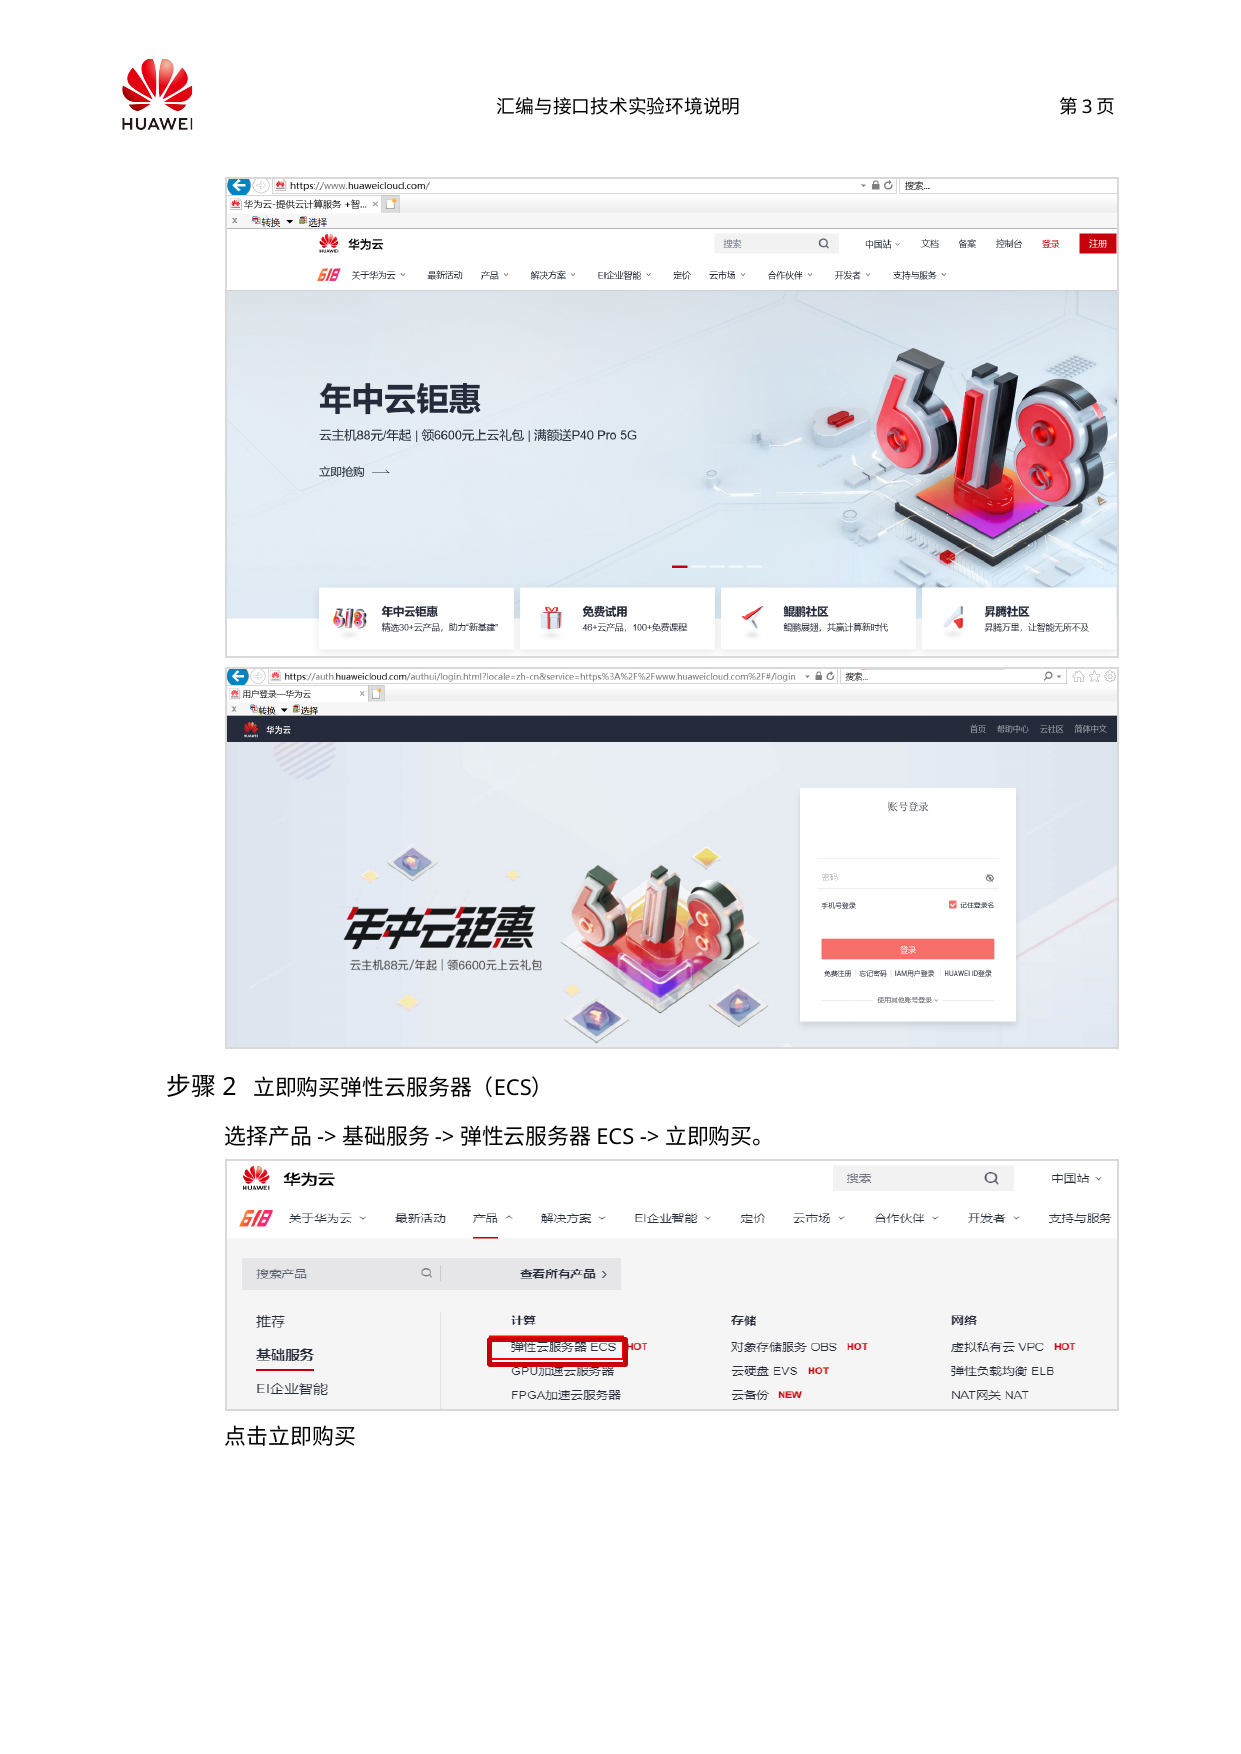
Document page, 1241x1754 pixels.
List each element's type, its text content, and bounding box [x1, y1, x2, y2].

picture [234, 179, 245, 190]
text 立即购买弹性云服务器（ECS） [236, 1066, 1122, 1102]
picture [227, 1161, 1117, 1409]
text 选择产品 -> 基础服务 -> 弹性云服务器 ECS -> ⽴即购买。 [224, 1119, 1122, 1151]
picture [227, 669, 1117, 1047]
picture [233, 674, 243, 681]
picture [122, 59, 193, 130]
picture [227, 179, 1117, 656]
text 点击立即购买 [224, 1419, 1122, 1451]
